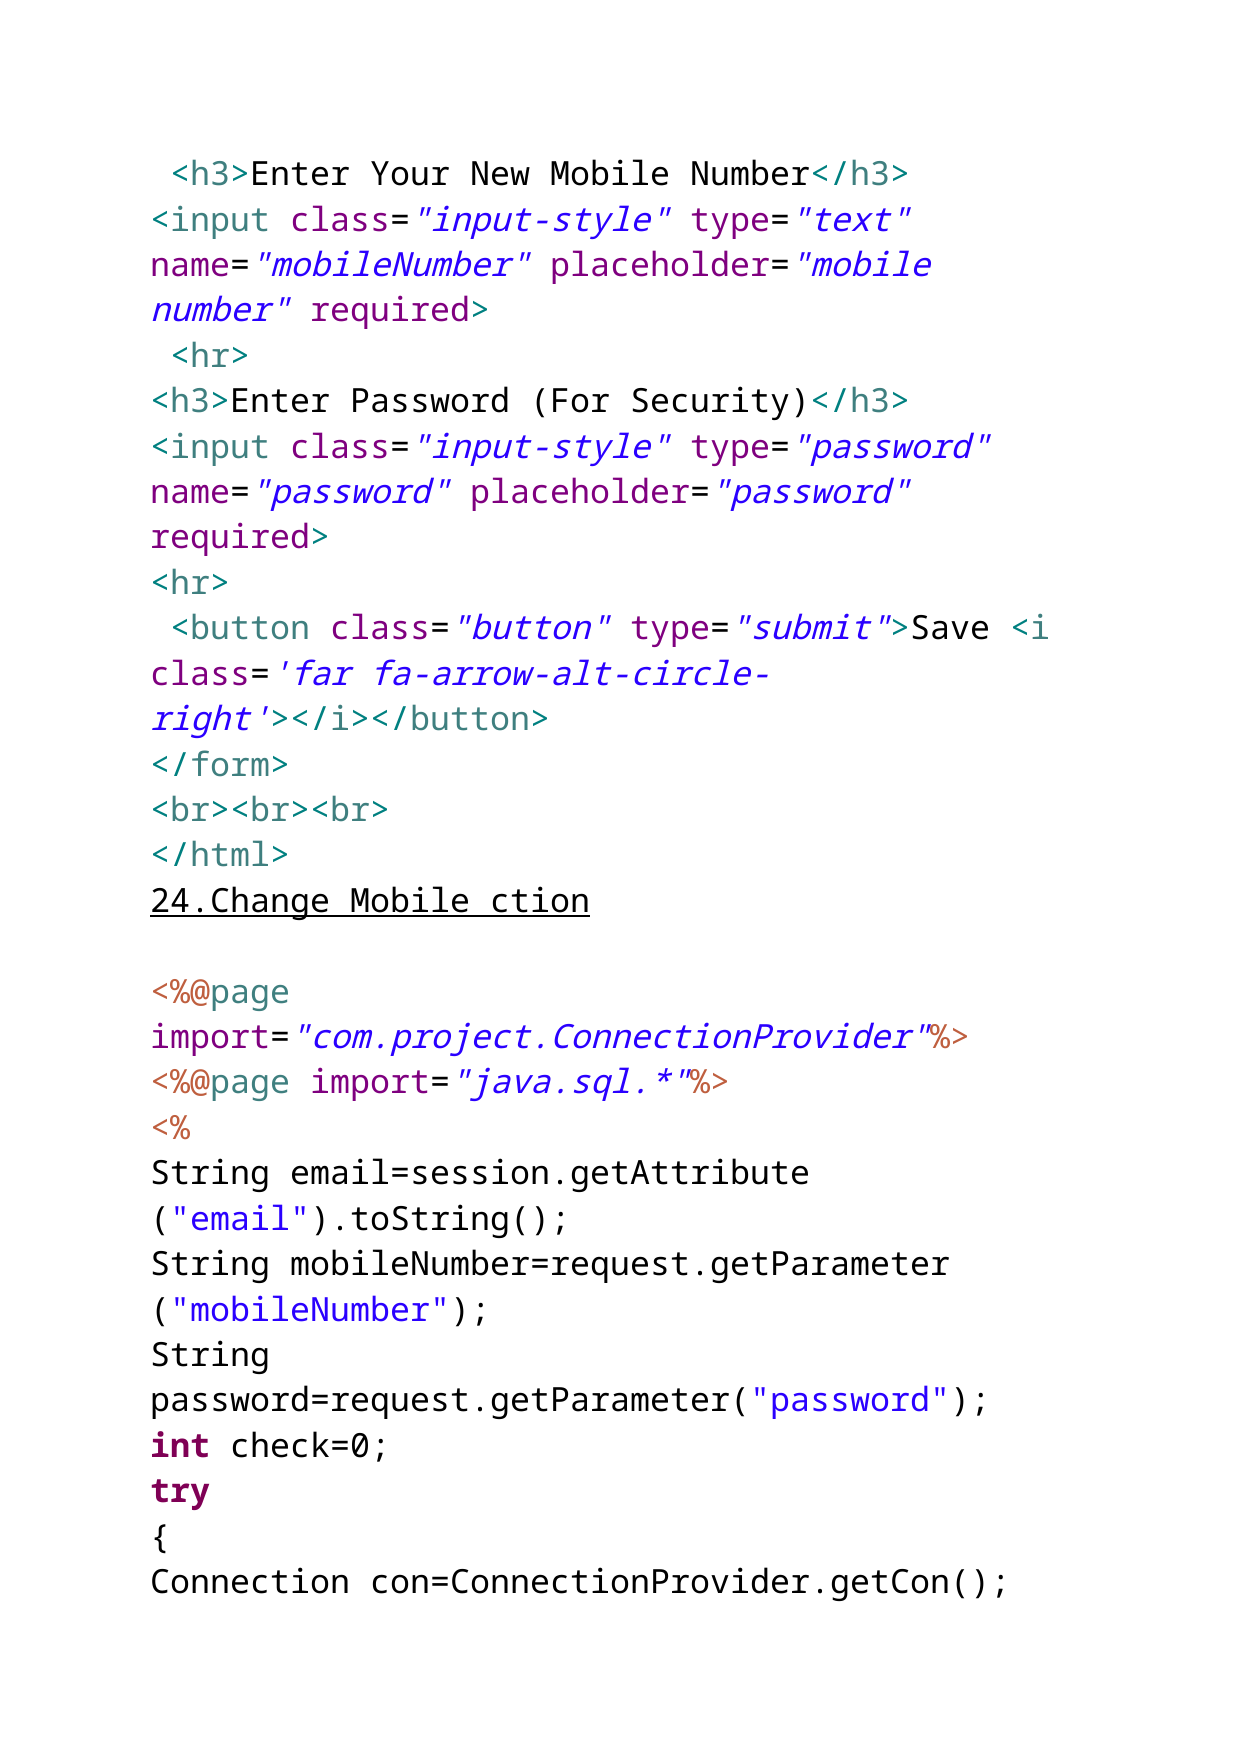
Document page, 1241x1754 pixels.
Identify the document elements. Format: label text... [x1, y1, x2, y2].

text { [150, 1512, 1090, 1558]
text <h3>Enter Your New Mobile Number</h3> [150, 150, 1090, 195]
text try [150, 1467, 1090, 1512]
text </html> [150, 831, 1090, 877]
text <h3>Enter Password (For Security)</h3> [150, 377, 1090, 422]
text <br><br><br> [150, 786, 1090, 831]
text String password=request.getParameter("password"); [150, 1331, 1090, 1422]
text String mobileNumber=request.getParameter ("mobileNumber"); [150, 1240, 1090, 1331]
text <%@page import="java.sql.*"%> [150, 1058, 1090, 1104]
text 24.Change Mobile ction [150, 877, 1090, 922]
text <hr> [150, 332, 1090, 377]
text <%@page import="com.project.ConnectionProvider"%> [150, 967, 1090, 1058]
text <hr> [150, 559, 1090, 604]
text <% [150, 1104, 1090, 1149]
text <button class="button" type="submit">Save <i class='far fa-arrow-alt-circle-right'></i></button> [150, 604, 1090, 740]
text <input class="input-style" type="text" name="mobileNumber" placeholder="mobile number" required> [150, 195, 1090, 332]
text String email=session.getAttribute ("email").toString(); [150, 1149, 1090, 1240]
text </form> [150, 740, 1090, 786]
text int check=0; [150, 1422, 1090, 1467]
text Connection con=ConnectionProvider.getCon(); [150, 1558, 1090, 1603]
text <input class="input-style" type="password" name="password" placeholder="password" required> [150, 422, 1090, 559]
